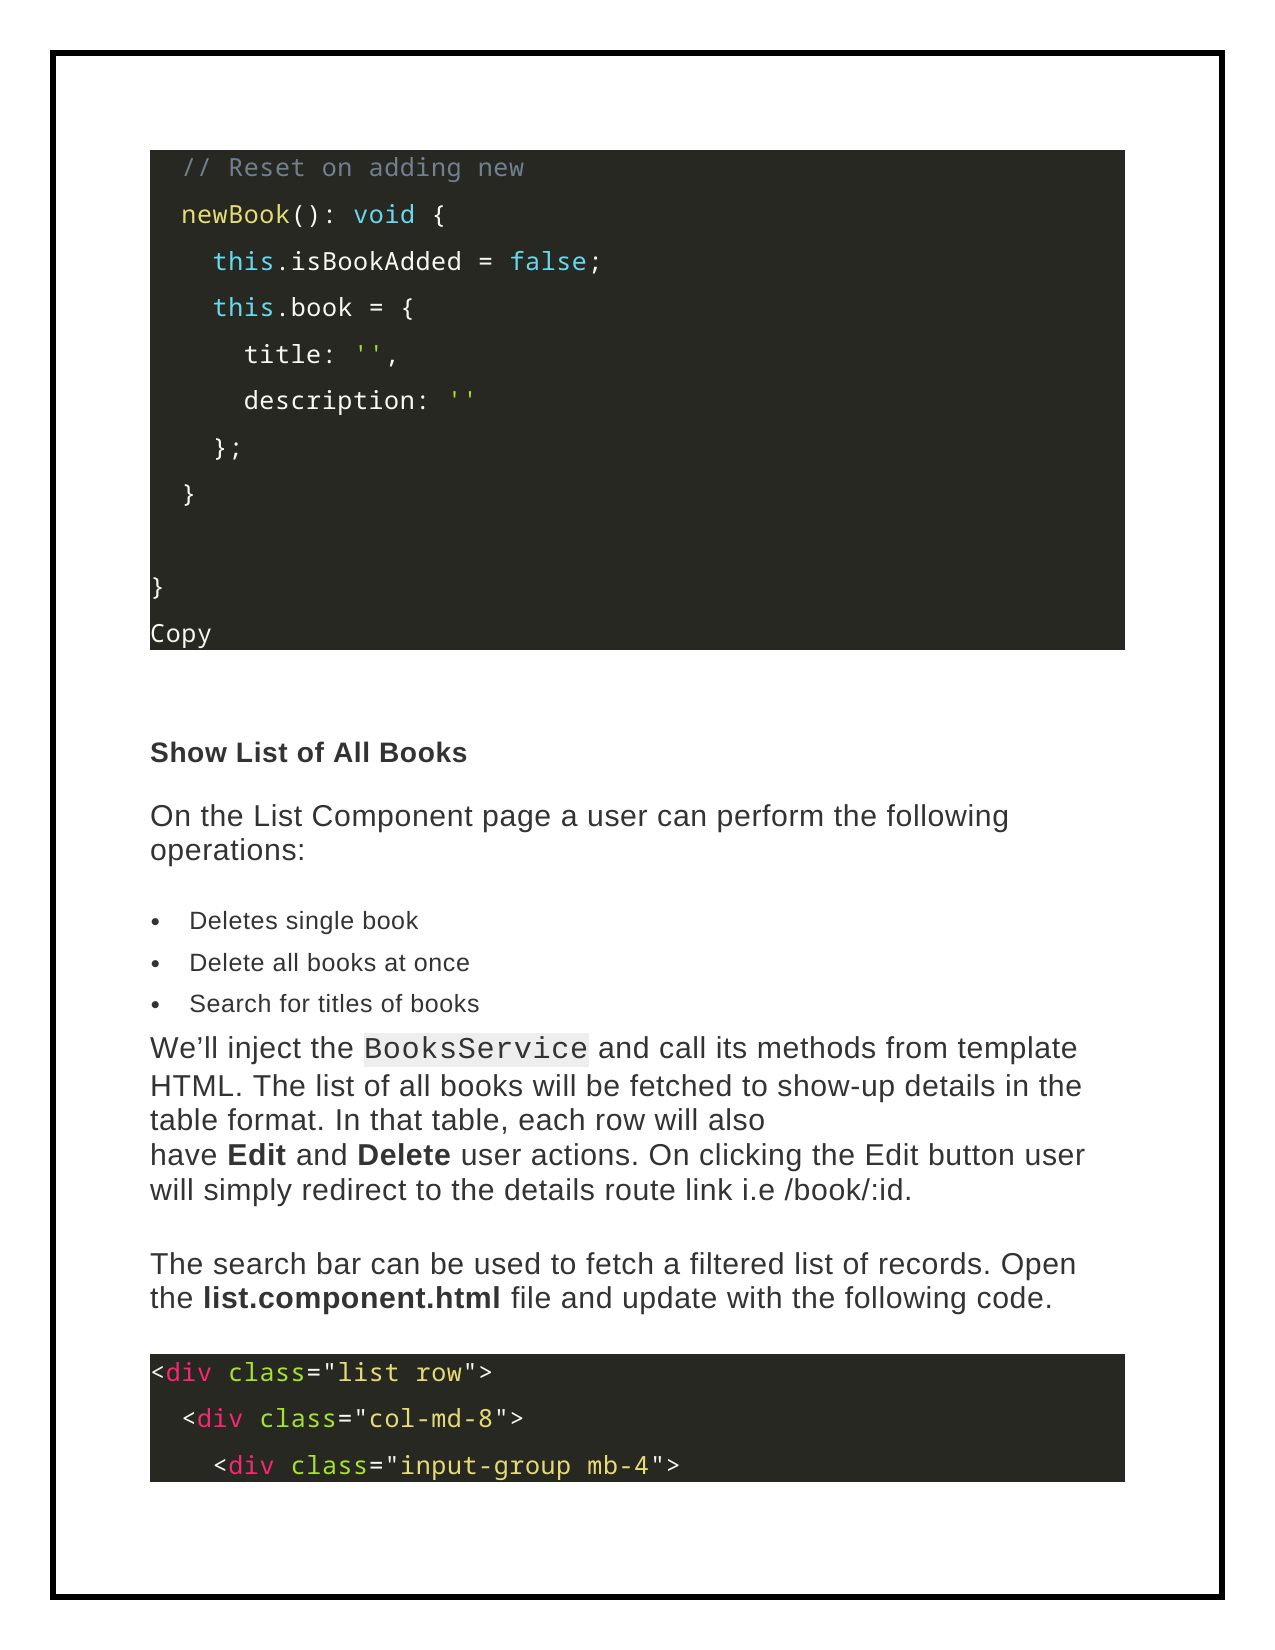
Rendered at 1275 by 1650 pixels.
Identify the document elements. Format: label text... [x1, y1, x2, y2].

text description: '' [150, 383, 1125, 417]
text }; [150, 429, 1125, 463]
text <div class="col-md-8"> [150, 1401, 1125, 1435]
text The search bar can be used to fetch a filtered list of records. Open the list.component.html file and update with the following code. [150, 1246, 1125, 1315]
text Show List of All Books [150, 736, 1125, 768]
text } [150, 569, 1125, 603]
text newBook(): void { [150, 197, 1125, 231]
text this.isBookAdded = false; [150, 243, 1125, 277]
list Search for titles of books [152, 989, 1125, 1017]
text We’ll inject the BooksService and call its methods from template HTML. The list of all books will be fetched to show-up details in the table format. In that table, each row will also have Edit and Delete user actions. On clicking the Edit button user will simply redirect to the details route link i.e /book/:id. [150, 1030, 1125, 1207]
text this.book = { [150, 290, 1125, 324]
text On the List Component page a user can perform the following operations: [150, 798, 1125, 867]
text Copy [150, 616, 1125, 650]
list Deletes single book [152, 906, 1125, 935]
text title: '', [150, 336, 1125, 370]
text <div class="list row"> [150, 1354, 1125, 1388]
text <div class="input-group mb-4"> [150, 1447, 1125, 1482]
list Delete all books at once [152, 947, 1125, 976]
text // Reset on adding new [150, 150, 1125, 184]
text } [150, 476, 1125, 510]
